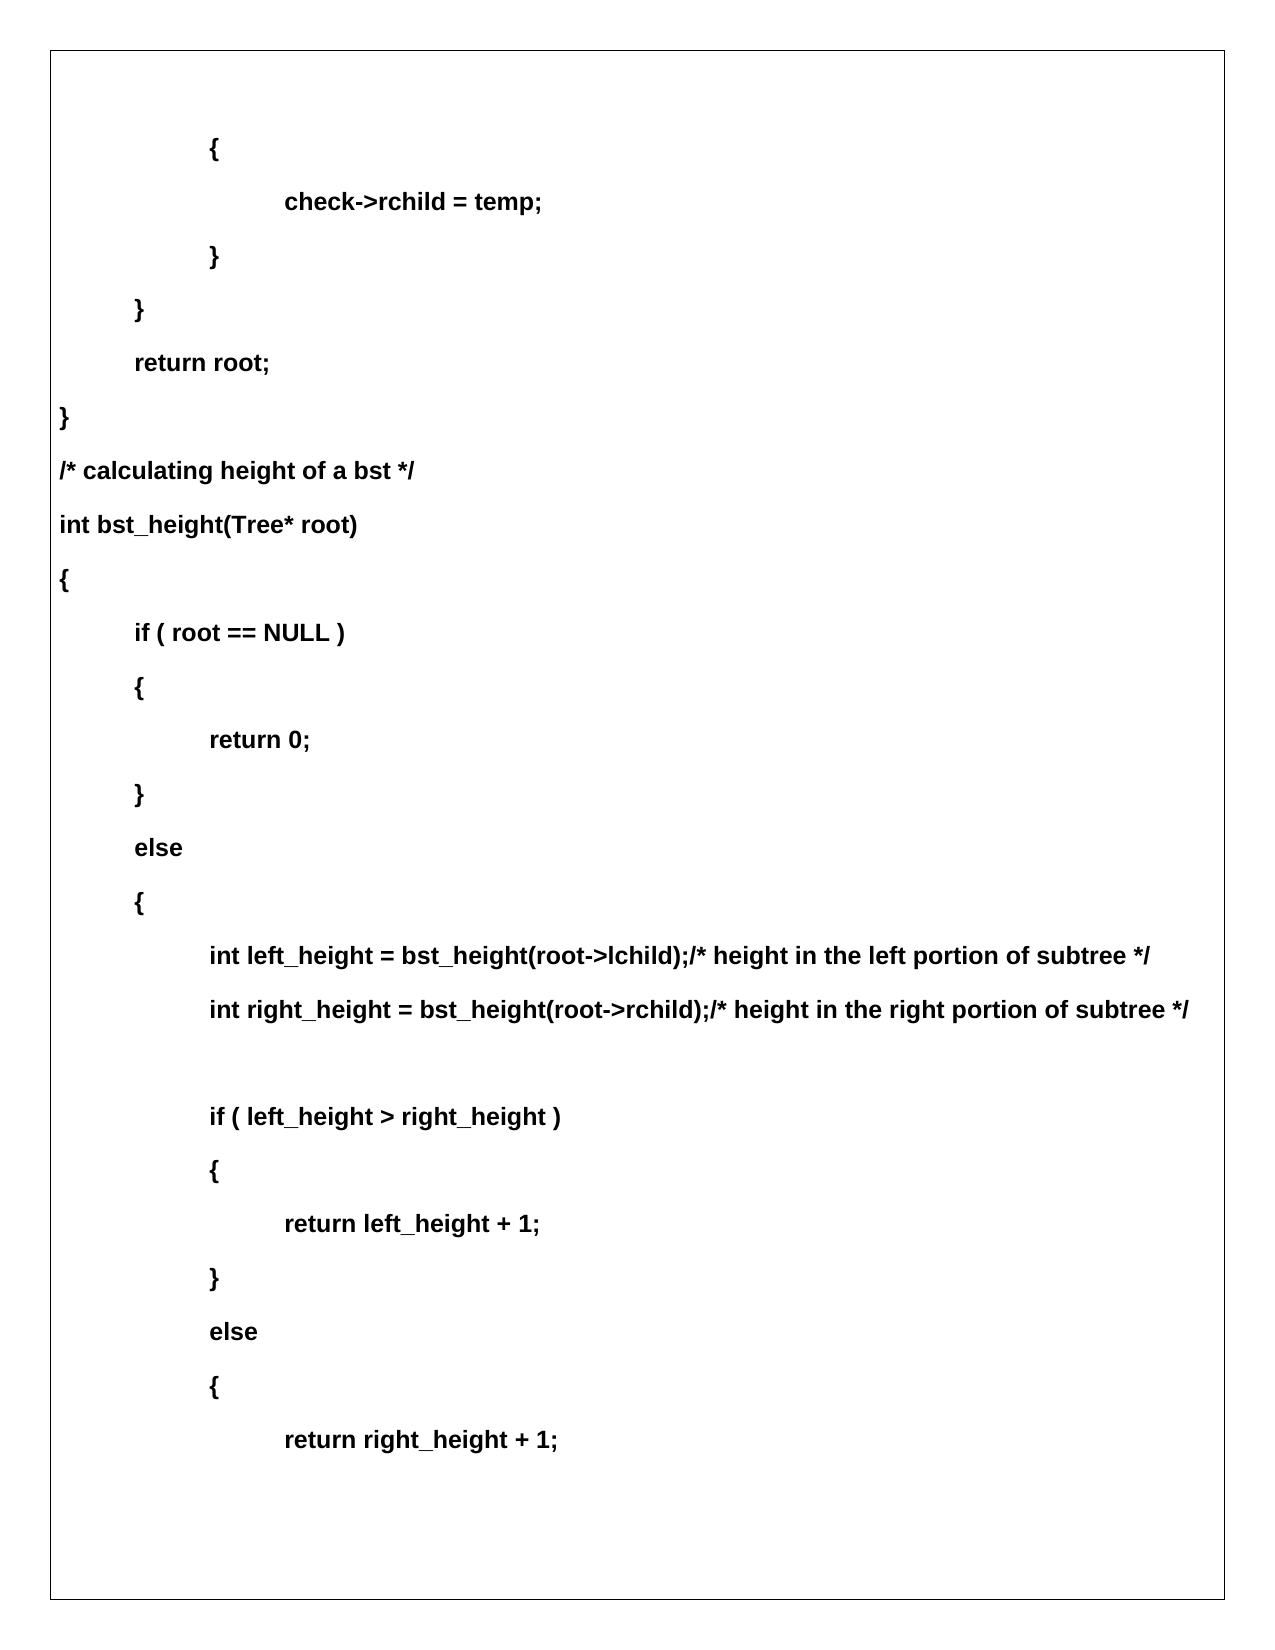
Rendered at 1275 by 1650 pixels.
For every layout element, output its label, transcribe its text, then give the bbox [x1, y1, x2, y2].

text { [59, 133, 1224, 162]
text } [59, 1263, 1224, 1292]
text { [59, 1155, 1224, 1184]
text check->rchild = temp; [59, 187, 1224, 216]
text return root; [59, 348, 1224, 377]
text return 0; [59, 725, 1224, 754]
text int left_height = bst_height(root->lchild);/* height in the left portion of subtree */ [59, 941, 1224, 969]
text else [59, 1317, 1224, 1346]
text if ( left_height > right_height ) [59, 1102, 1224, 1130]
text { [59, 1371, 1224, 1399]
text if ( root == NULL ) [59, 618, 1224, 646]
text { [59, 671, 1224, 700]
text } [59, 294, 1224, 323]
text } [59, 241, 1224, 269]
text { [59, 887, 1224, 916]
text { [59, 564, 1224, 592]
text } [59, 402, 1224, 431]
text } [59, 779, 1224, 808]
text /* calculating height of a bst */ [59, 456, 1224, 485]
text int right_height = bst_height(root->rchild);/* height in the right portion of subtree */ [59, 994, 1224, 1023]
text return right_height + 1; [59, 1425, 1224, 1453]
text return left_height + 1; [59, 1209, 1224, 1238]
text int bst_height(Tree* root) [59, 510, 1224, 539]
text else [59, 833, 1224, 862]
